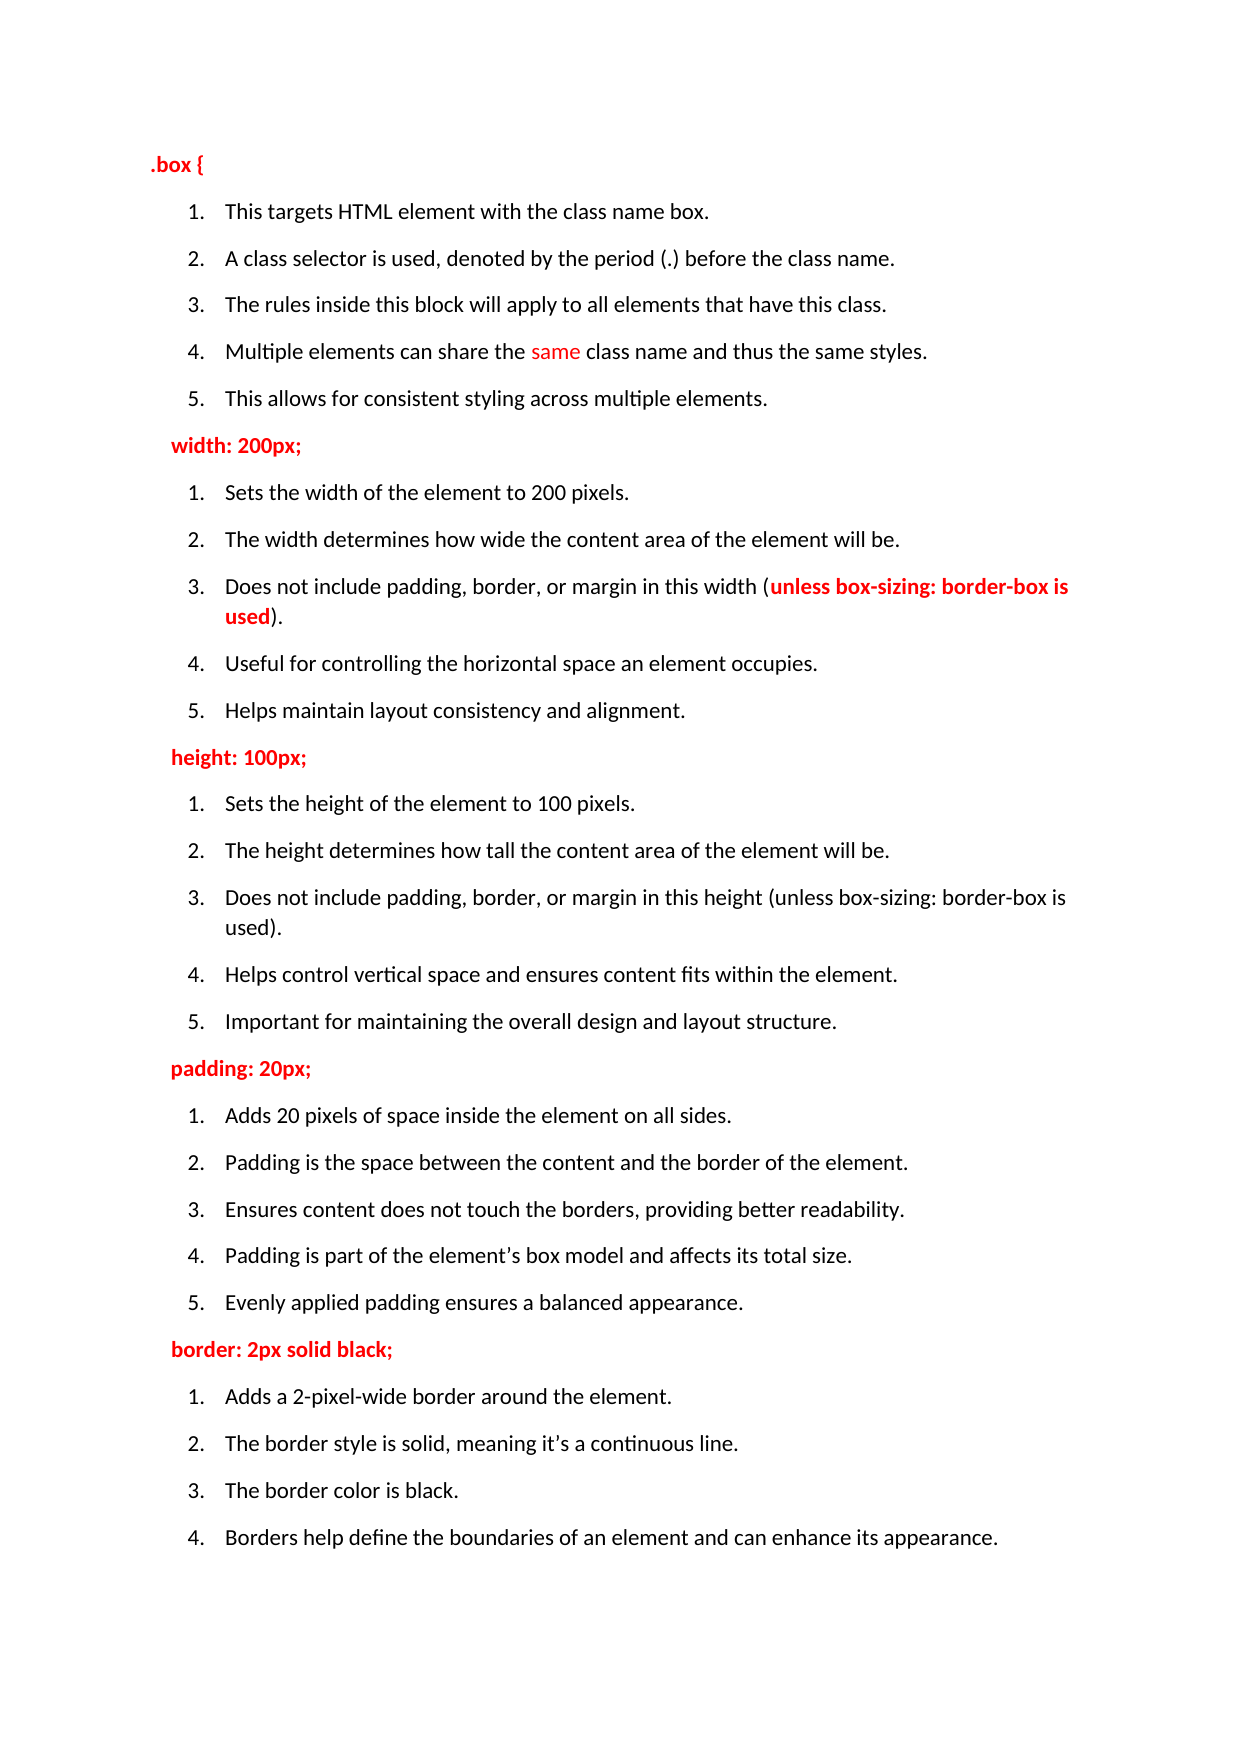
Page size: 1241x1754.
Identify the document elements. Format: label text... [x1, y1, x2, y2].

list This targets HTML element with the class name box. [187, 197, 1090, 225]
list The border color is black. [187, 1476, 1090, 1504]
list The rules inside this block will apply to all elements that have this class. [187, 291, 1090, 319]
list Borders help define the boundaries of an element and can enhance its appearance. [187, 1523, 1090, 1551]
list Multiple elements can share the same class name and thus the same styles. [187, 337, 1090, 366]
list Evenly applied padding ensures a balanced appearance. [187, 1288, 1090, 1317]
text border: 2px solid black; [150, 1335, 1090, 1363]
list Important for maintaining the overall design and layout structure. [187, 1007, 1090, 1035]
list Does not include padding, border, or margin in this width (unless box-sizing: border-box is used). [187, 572, 1090, 630]
list This allows for consistent styling across multiple elements. [187, 384, 1090, 412]
list Sets the width of the element to 200 pixels. [187, 478, 1090, 506]
list Ensures content does not touch the borders, providing better readability. [187, 1195, 1090, 1223]
list Adds 20 pixels of space inside the element on all sides. [187, 1101, 1090, 1129]
list Sets the height of the element to 100 pixels. [187, 789, 1090, 818]
list Does not include padding, border, or margin in this height (unless box-sizing: border-box is used). [187, 883, 1090, 942]
text width: 200px; [150, 431, 1090, 459]
list Adds a 2-pixel-wide border around the element. [187, 1382, 1090, 1410]
text padding: 20px; [150, 1054, 1090, 1082]
list Helps maintain layout consistency and alignment. [187, 696, 1090, 724]
list Padding is the space between the content and the border of the element. [187, 1148, 1090, 1176]
list A class selector is used, denoted by the period (.) before the class name. [187, 244, 1090, 272]
list The height determines how tall the content area of the element will be. [187, 836, 1090, 864]
list The border style is solid, meaning it’s a continuous line. [187, 1429, 1090, 1457]
text .box { [150, 150, 1090, 178]
list Padding is part of the element’s box model and affects its total size. [187, 1242, 1090, 1270]
list Useful for controlling the horizontal space an element occupies. [187, 649, 1090, 677]
text height: 100px; [150, 743, 1090, 771]
list Helps control vertical space and ensures content fits within the element. [187, 960, 1090, 988]
list The width determines how wide the content area of the element will be. [187, 525, 1090, 553]
